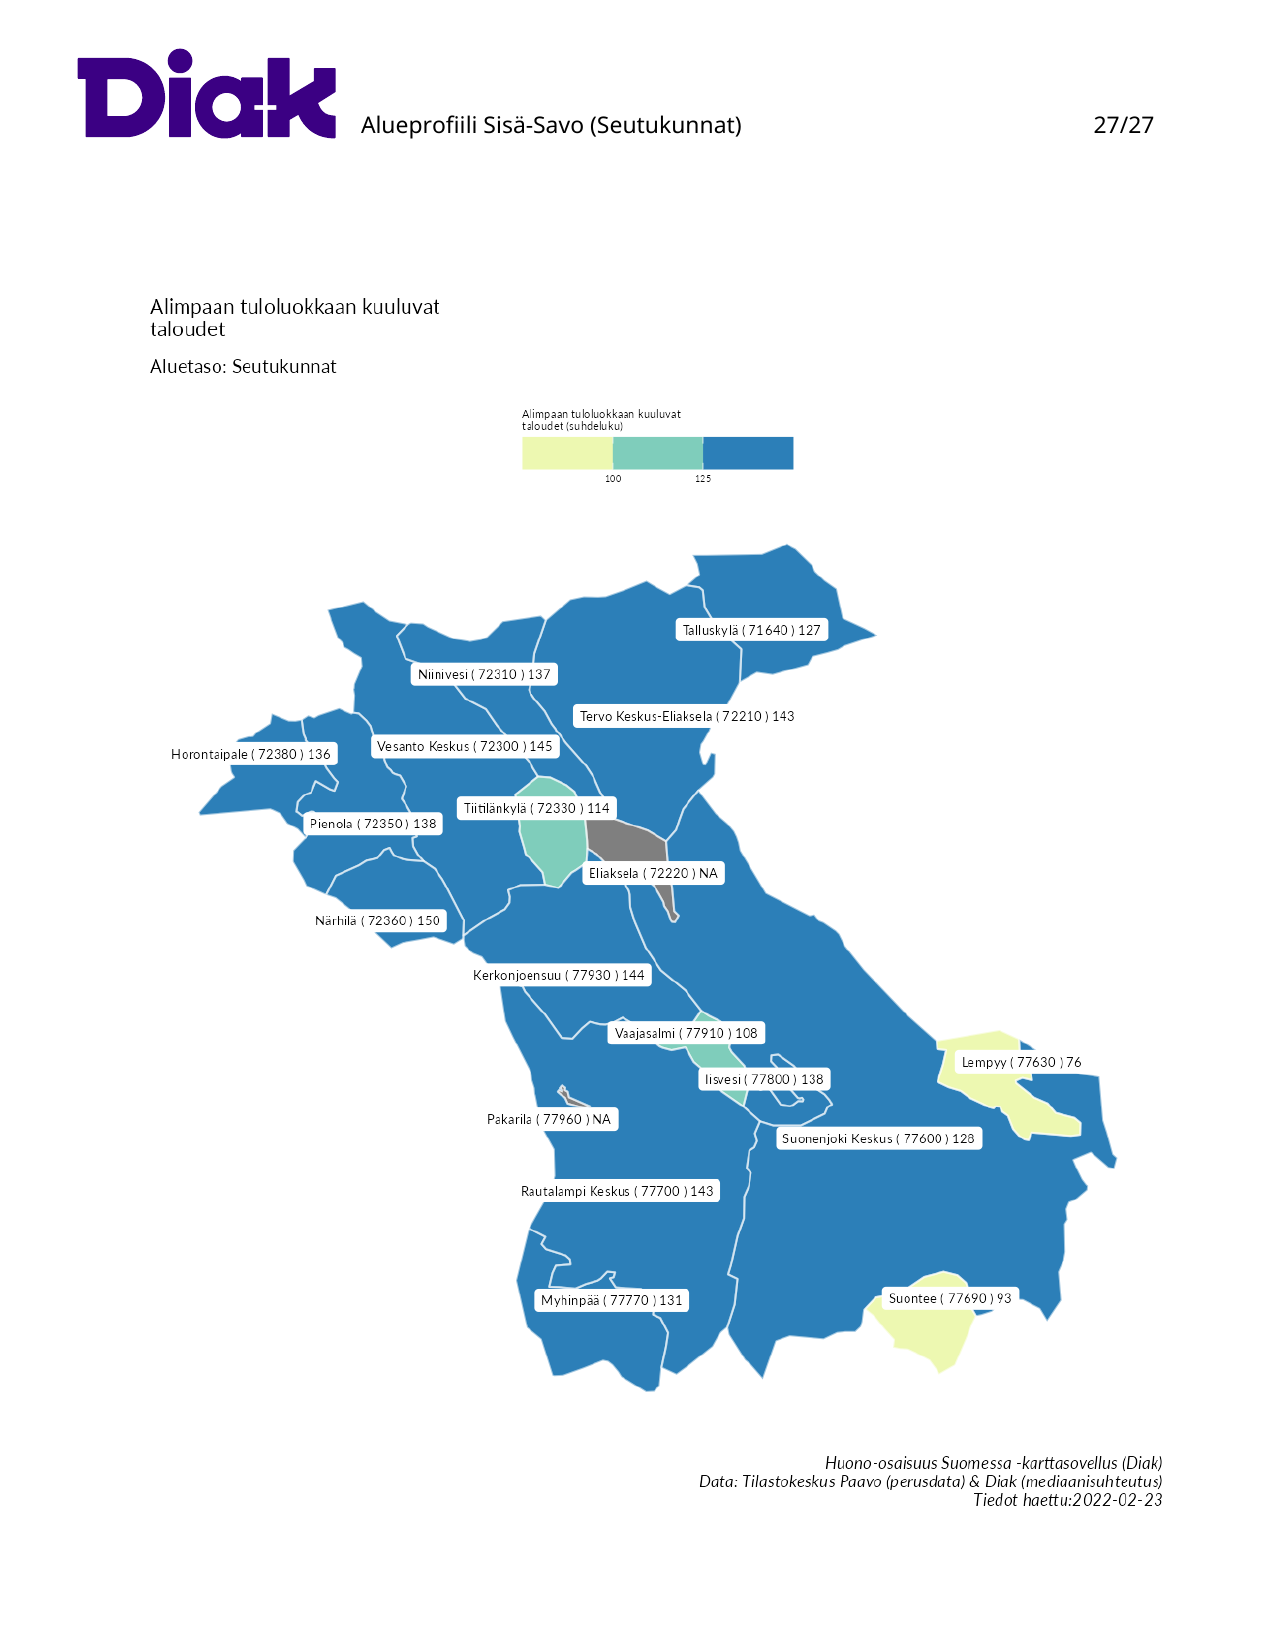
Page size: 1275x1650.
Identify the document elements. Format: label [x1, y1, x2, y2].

picture [93, 172, 1219, 1576]
